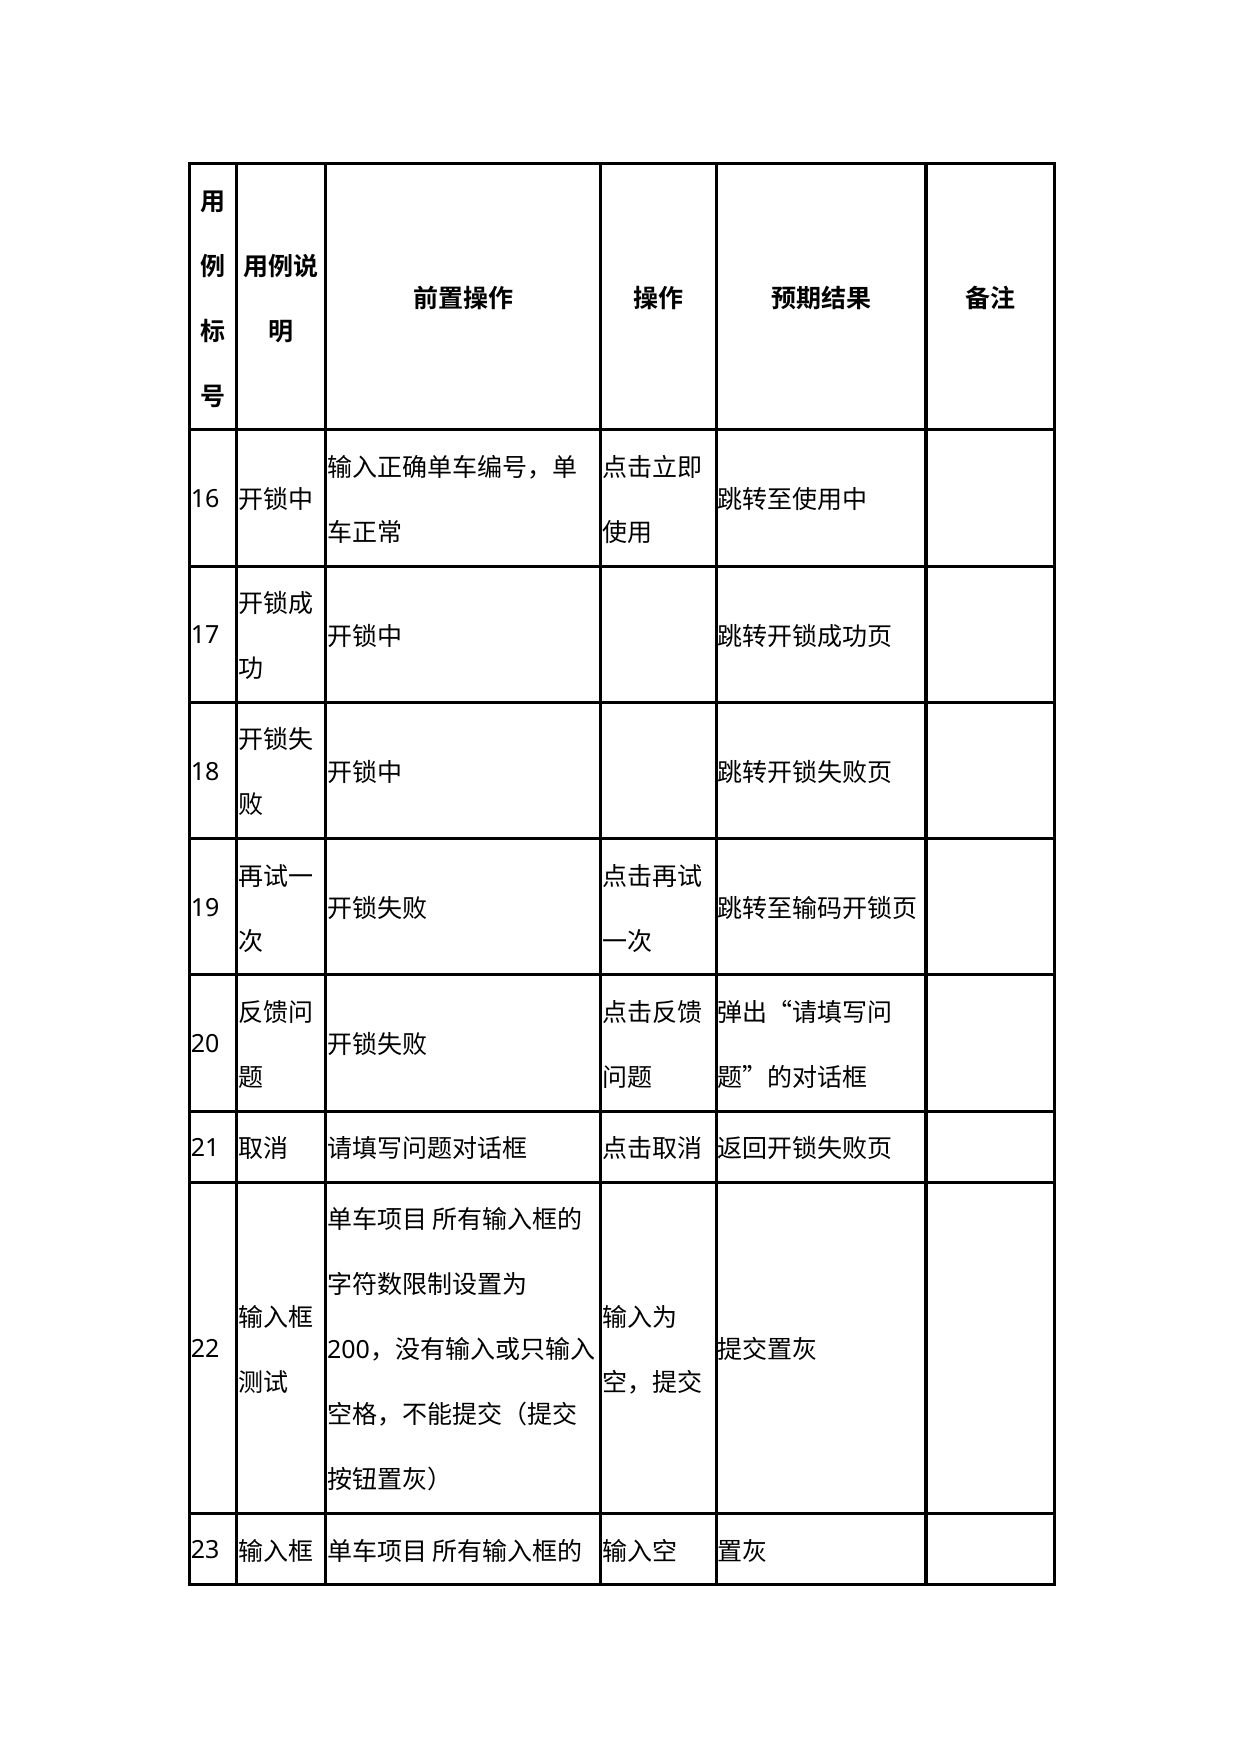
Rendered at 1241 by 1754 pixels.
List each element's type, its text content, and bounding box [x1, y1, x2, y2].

table_header 预期结果 [718, 165, 924, 428]
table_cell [327, 1184, 599, 1512]
table_cell 21 [191, 1113, 235, 1181]
table_cell 23 [191, 1515, 235, 1583]
table_cell 取消 [238, 1113, 324, 1181]
table_cell [602, 568, 715, 701]
table_cell [928, 840, 1053, 973]
table_cell 跳转开锁失败页 [718, 704, 924, 837]
table_cell 22 [191, 1184, 235, 1512]
table_cell 返回开锁失败页 [718, 1113, 924, 1181]
table_cell 开锁中 [327, 568, 599, 701]
table_cell 点击取消 [602, 1113, 715, 1181]
table_cell [928, 431, 1053, 564]
table_cell 开锁成功 [238, 568, 324, 701]
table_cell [327, 1515, 599, 1583]
table_cell 输入为空，提交 [602, 1184, 715, 1512]
table_cell [928, 568, 1053, 701]
table_cell 输入框测试 [238, 1184, 324, 1512]
table_cell 请填写问题对话框 [327, 1113, 599, 1181]
table_header 用例说明 [238, 165, 324, 428]
table_cell [928, 976, 1053, 1109]
table_cell 提交置灰 [718, 1184, 924, 1512]
table_cell 点击再试一次 [602, 840, 715, 973]
table_cell 弹出“请填写问题”的对话框 [718, 976, 924, 1109]
table_cell 反馈问题 [238, 976, 324, 1109]
table_cell 18 [191, 704, 235, 837]
table_cell 跳转至使用中 [718, 431, 924, 564]
table_cell 输入空格，提交 [602, 1515, 715, 1583]
table_cell [602, 704, 715, 837]
table_cell [928, 1184, 1053, 1512]
table_cell 19 [191, 840, 235, 973]
table_cell [928, 1113, 1053, 1181]
table_header 用例标号 [191, 165, 235, 428]
table_cell [928, 704, 1053, 837]
table_cell 输入框测试 [238, 1515, 324, 1583]
table_cell 跳转至输码开锁页 [718, 840, 924, 973]
table_cell [928, 1515, 1053, 1583]
table_cell 开锁失败 [327, 976, 599, 1109]
table_header 前置操作 [327, 165, 599, 428]
table_cell 开锁失败 [327, 840, 599, 973]
table_cell 16 [191, 431, 235, 564]
table_cell 开锁中 [327, 704, 599, 837]
table_cell 开锁中 [238, 431, 324, 564]
table_cell 跳转开锁成功页 [718, 568, 924, 701]
table_cell 17 [191, 568, 235, 701]
table_cell 点击反馈问题 [602, 976, 715, 1109]
table_cell 20 [191, 976, 235, 1109]
table_cell 点击立即使用 [602, 431, 715, 564]
table_cell 开锁失败 [238, 704, 324, 837]
table_header 备注 [928, 165, 1053, 428]
table_cell 输入正确单车编号，单车正常 [327, 431, 599, 564]
table_header 操作 [602, 165, 715, 428]
table_cell 置灰 [718, 1515, 924, 1583]
table_cell 再试一次 [238, 840, 324, 973]
